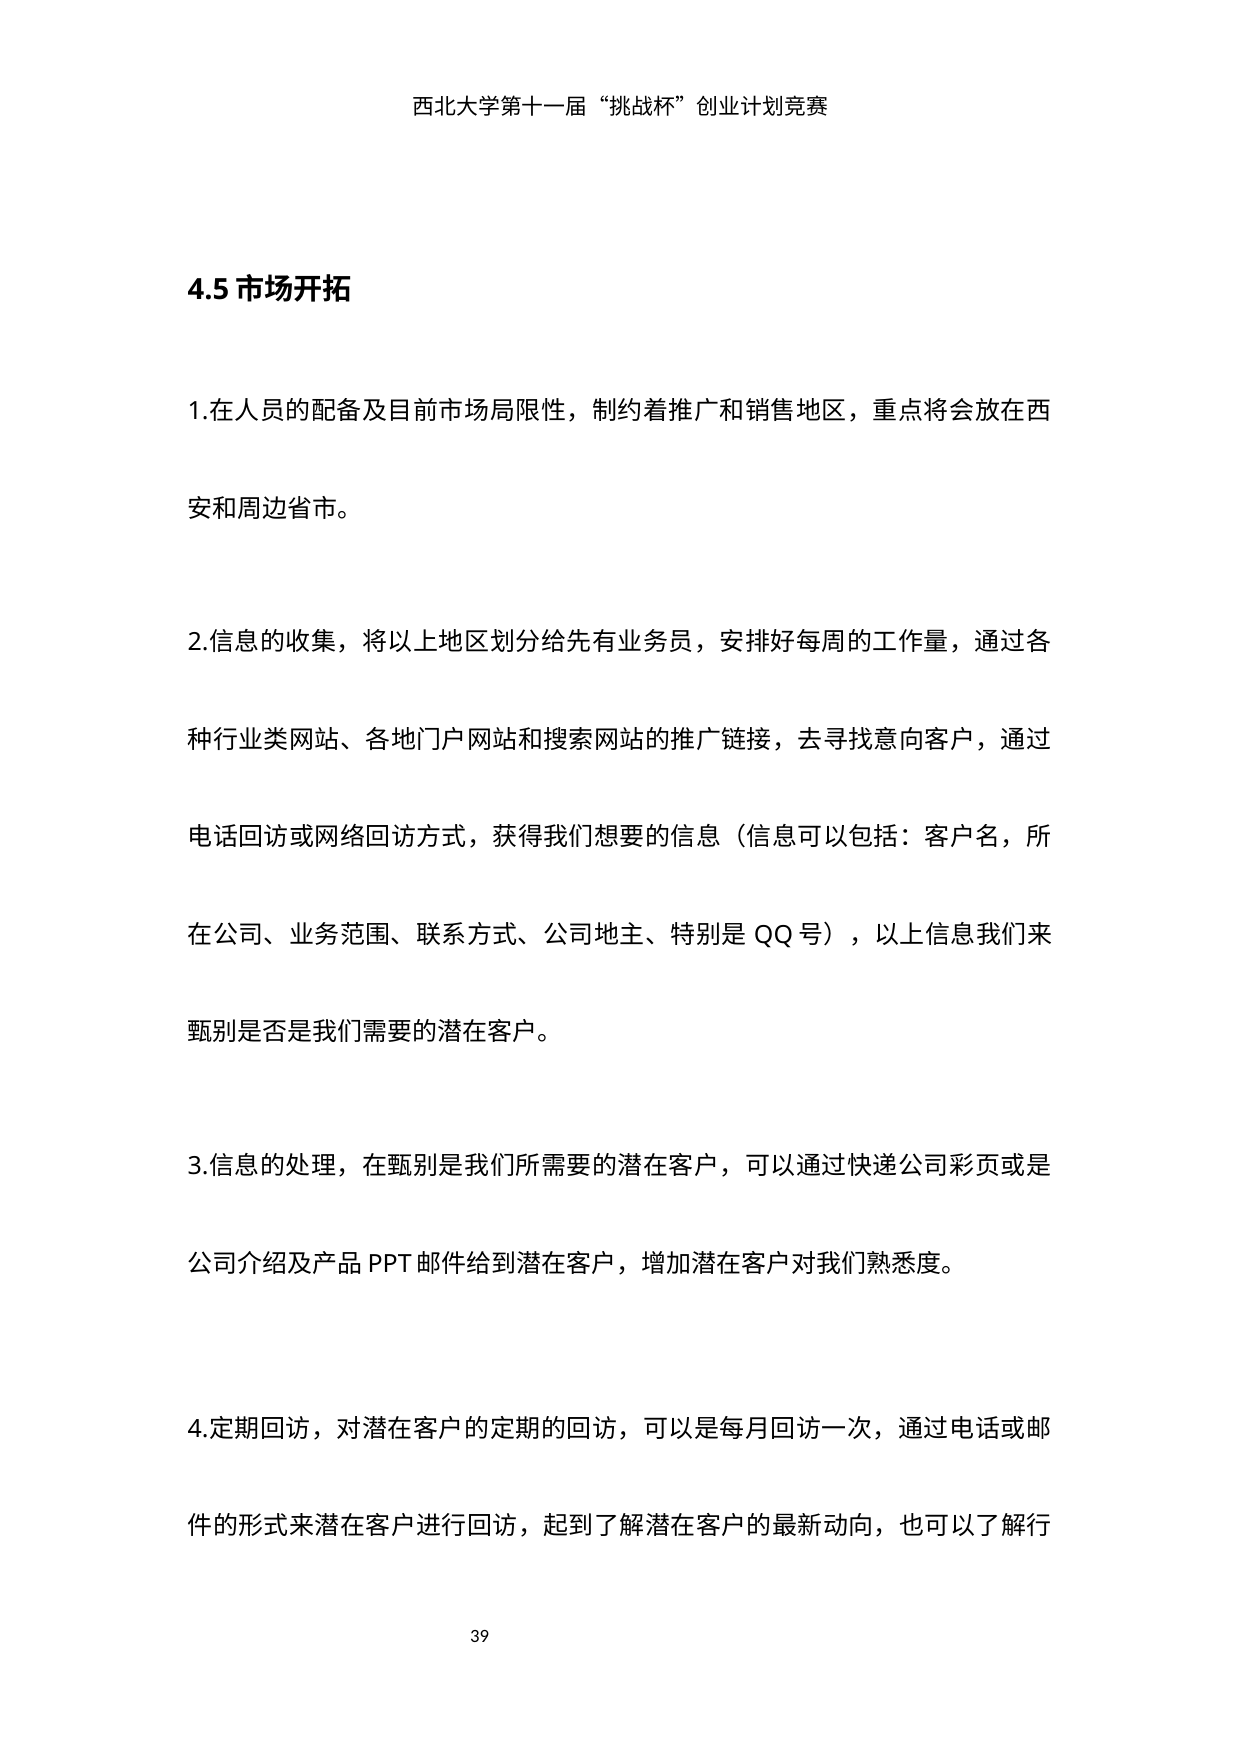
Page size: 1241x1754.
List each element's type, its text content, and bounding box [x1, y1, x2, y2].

list 1.在人员的配备及目前市场局限性，制约着推广和销售地区，重点将会放在西安和周边省市。 [187, 376, 1053, 539]
list 3.信息的处理，在甄别是我们所需要的潜在客户，可以通过快递公司彩页或是公司介绍及产品PPT邮件给到潜在客户，增加潜在客户对我们熟悉度。 [187, 1131, 1053, 1294]
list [187, 1394, 1053, 1556]
text 4.5市场开拓 [187, 254, 1053, 319]
list 2.信息的收集，将以上地区划分给先有业务员，安排好每周的工作量，通过各种行业类网站、各地门户网站和搜索网站的推广链接，去寻找意向客户，通过电话回访或网络回访方式，获得我们想要的信息（信息可以包括：客户名，所在公司、业务范围、联系方式、公司地主、特别是QQ号），以上信息我们来甄别是否是我们需要的潜在客户。 [187, 607, 1053, 1062]
